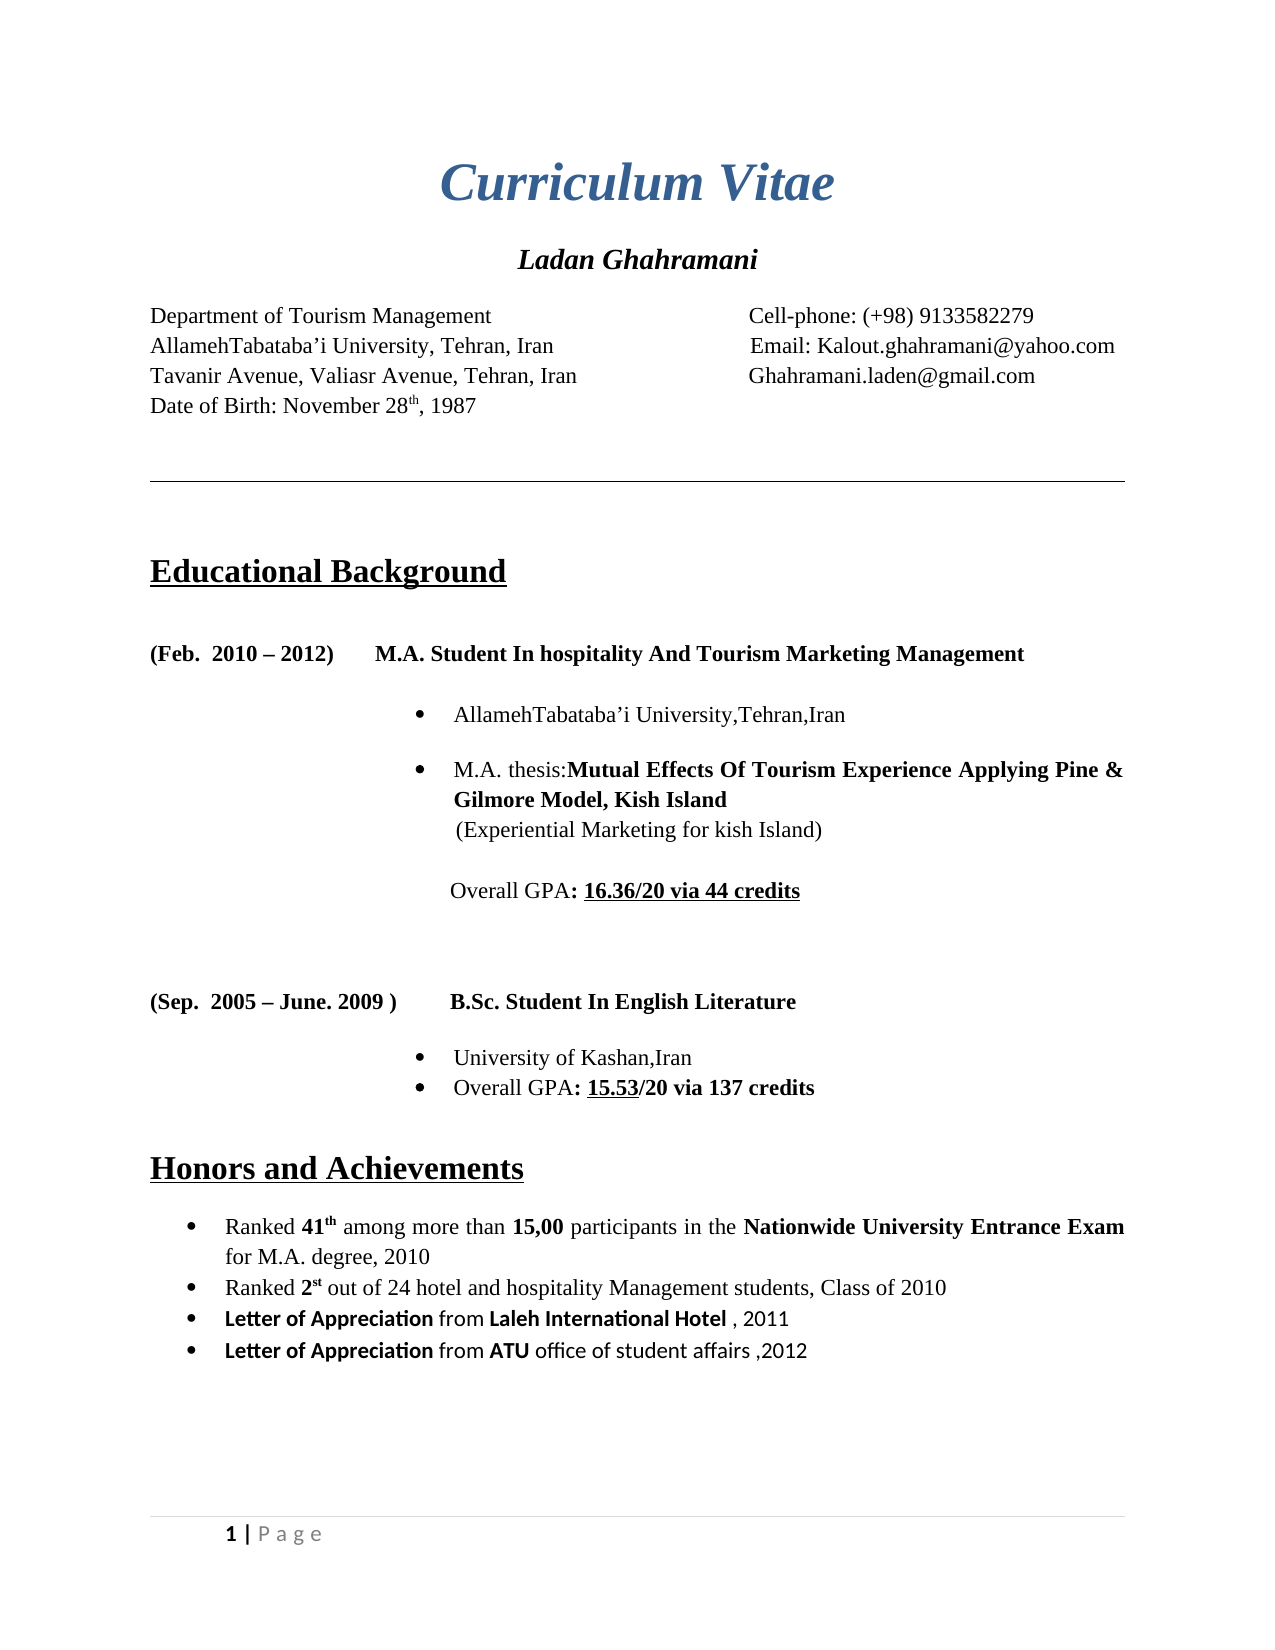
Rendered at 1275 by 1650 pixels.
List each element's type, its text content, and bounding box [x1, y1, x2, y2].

text Date of Birth: November 28th, 1987 [150, 392, 1125, 419]
text Educational Background [150, 552, 1125, 590]
text Tavanir Avenue, Valiasr Avenue, Tehran, Iran Ghahramani.laden@gmail.com [150, 362, 1125, 388]
list Letter of Appreciation from Laleh International Hotel , 2011 [187, 1304, 1125, 1332]
text (Feb. 2010 – 2012) M.A. Student In hospitality And Tourism Marketing Management [150, 640, 1125, 666]
list University of Kashan,Iran [416, 1044, 1125, 1070]
text Honors and Achievements [150, 1148, 1125, 1187]
list Ranked 41th among more than 15,00 participants in the Nationwide University Entrance Exam for M.A. degree, 2010 [187, 1213, 1125, 1270]
text Department of Tourism Management Cell-phone: (+98) 9133582279 [150, 302, 1125, 328]
list Overall GPA: 15.53/20 via 137 credits [416, 1074, 1125, 1100]
list Letter of Appreciation from ATU office of student affairs ,2012 [187, 1336, 1125, 1364]
list AllamehTabataba’i University,Tehran,Iran [416, 701, 1125, 727]
text AllamehTabataba’i University, Tehran, Iran Email: Kalout.ghahramani@yahoo.com [150, 332, 1125, 358]
list Overall GPA: 16.36/20 via 44 credits [437, 877, 1125, 903]
list Ranked 2st out of 24 hotel and hospitality Management students, Class of 2010 [187, 1274, 1125, 1300]
text (Sep. 2005 – June. 2009 ) B.Sc. Student In English Literature [150, 988, 1125, 1014]
list M.A. thesis:Mutual Effects Of Tourism Experience Applying Pine & Gilmore Model, Kish Island [416, 756, 1125, 812]
text Ladan Ghahramani [150, 242, 1125, 276]
list (Experiential Marketing for kish Island) [450, 816, 1125, 843]
text Curriculum Vitae [150, 150, 1125, 212]
